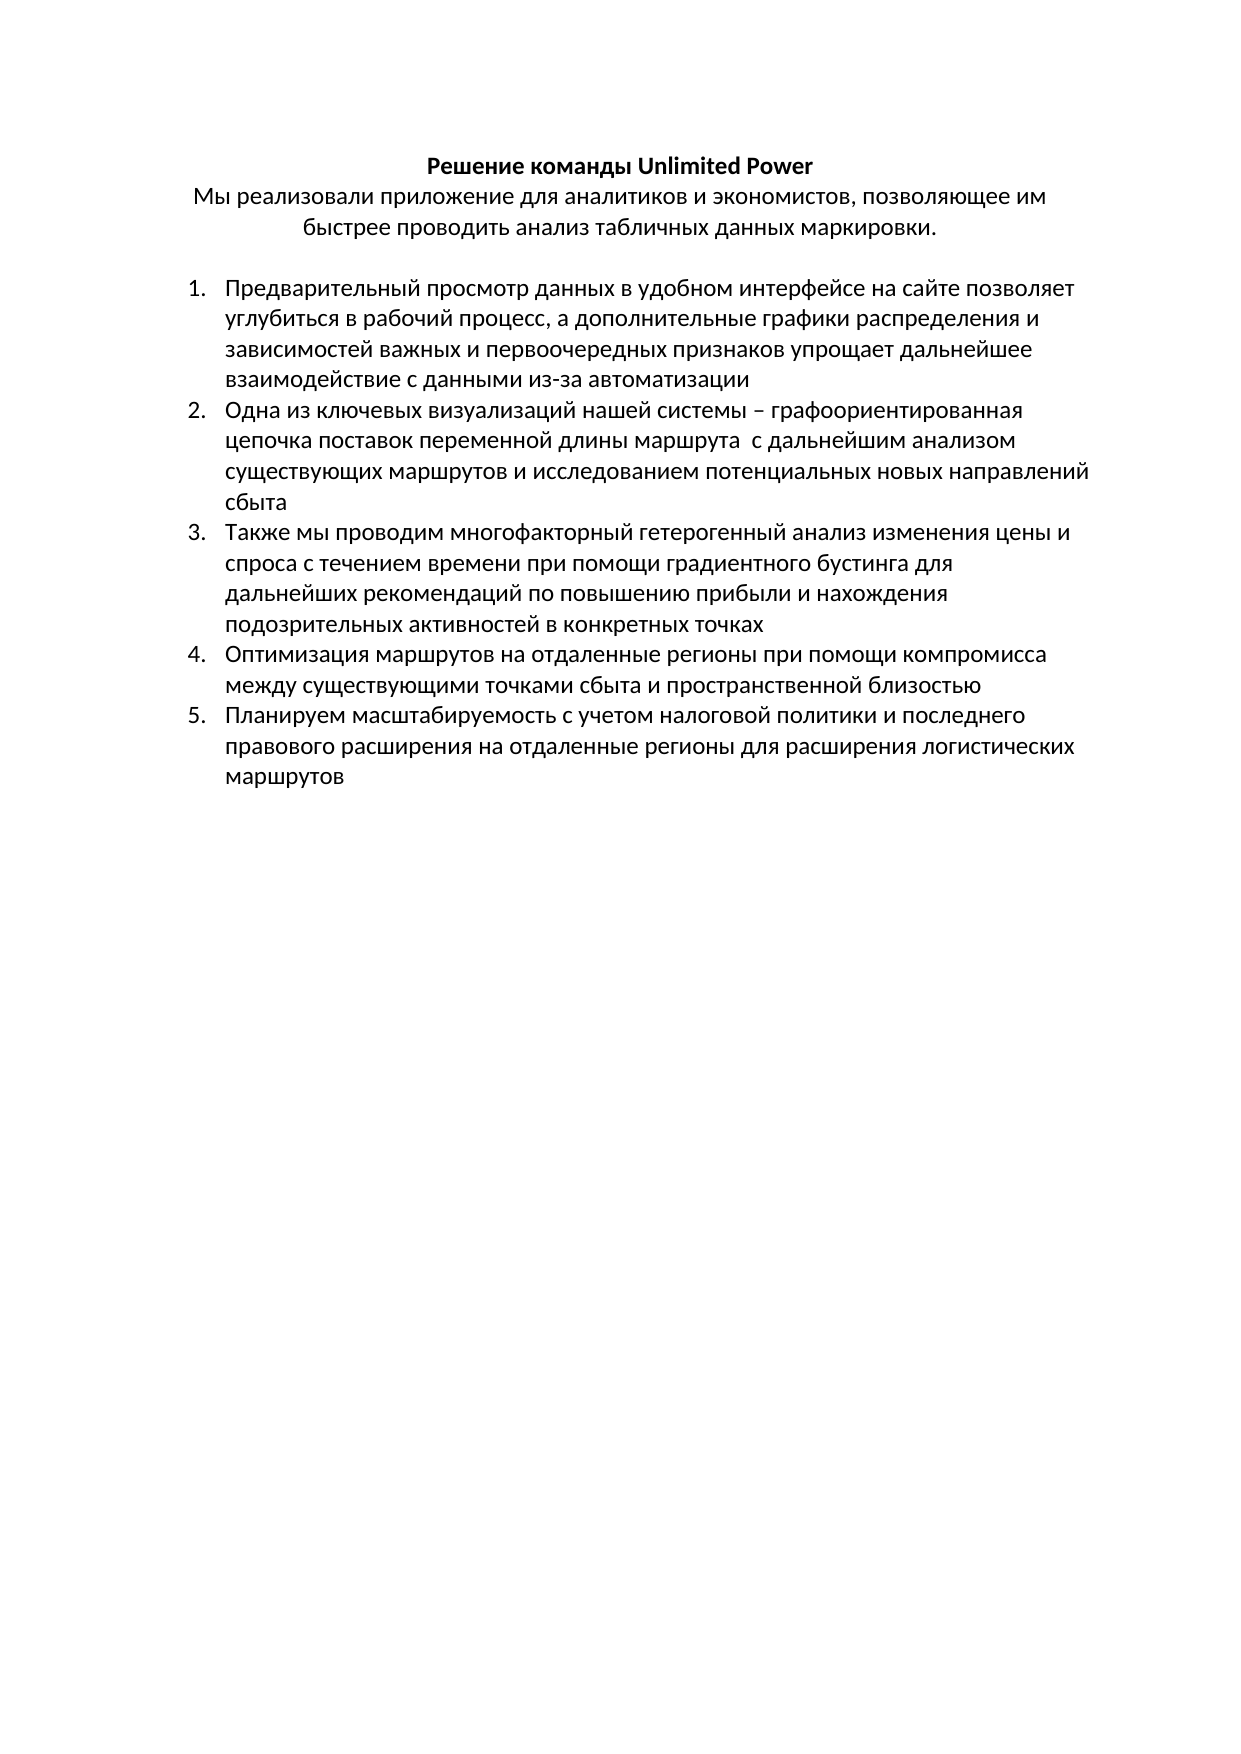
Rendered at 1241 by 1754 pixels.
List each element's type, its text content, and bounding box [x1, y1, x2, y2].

list Планируем масштабируемость с учетом налоговой политики и последнего правового расширения на отдаленные регионы для расширения логистических маршрутов [187, 699, 1090, 791]
list Оптимизация маршрутов на отдаленные регионы при помощи компромисса между существующими точками сбыта и пространственной близостью [187, 638, 1090, 699]
list Одна из ключевых визуализаций нашей системы – графоориентированная цепочка поставок переменной длины маршрута с дальнейшим анализом существующих маршрутов и исследованием потенциальных новых направлений сбыта [187, 394, 1090, 516]
list Также мы проводим многофакторный гетерогенный анализ изменения цены и спроса с течением времени при помощи градиентного бустинга для дальнейших рекомендаций по повышению прибыли и нахождения подозрительных активностей в конкретных точках [187, 516, 1090, 638]
list Предварительный просмотр данных в удобном интерфейсе на сайте позволяет углубиться в рабочий процесс, а дополнительные графики распределения и зависимостей важных и первоочередных признаков упрощает дальнейшее взаимодействие с данными из-за автоматизации [187, 272, 1090, 394]
text Мы реализовали приложение для аналитиков и экономистов, позволяющее им быстрее проводить анализ табличных данных маркировки. [150, 181, 1090, 242]
text Решение команды Unlimited Power [150, 150, 1090, 181]
